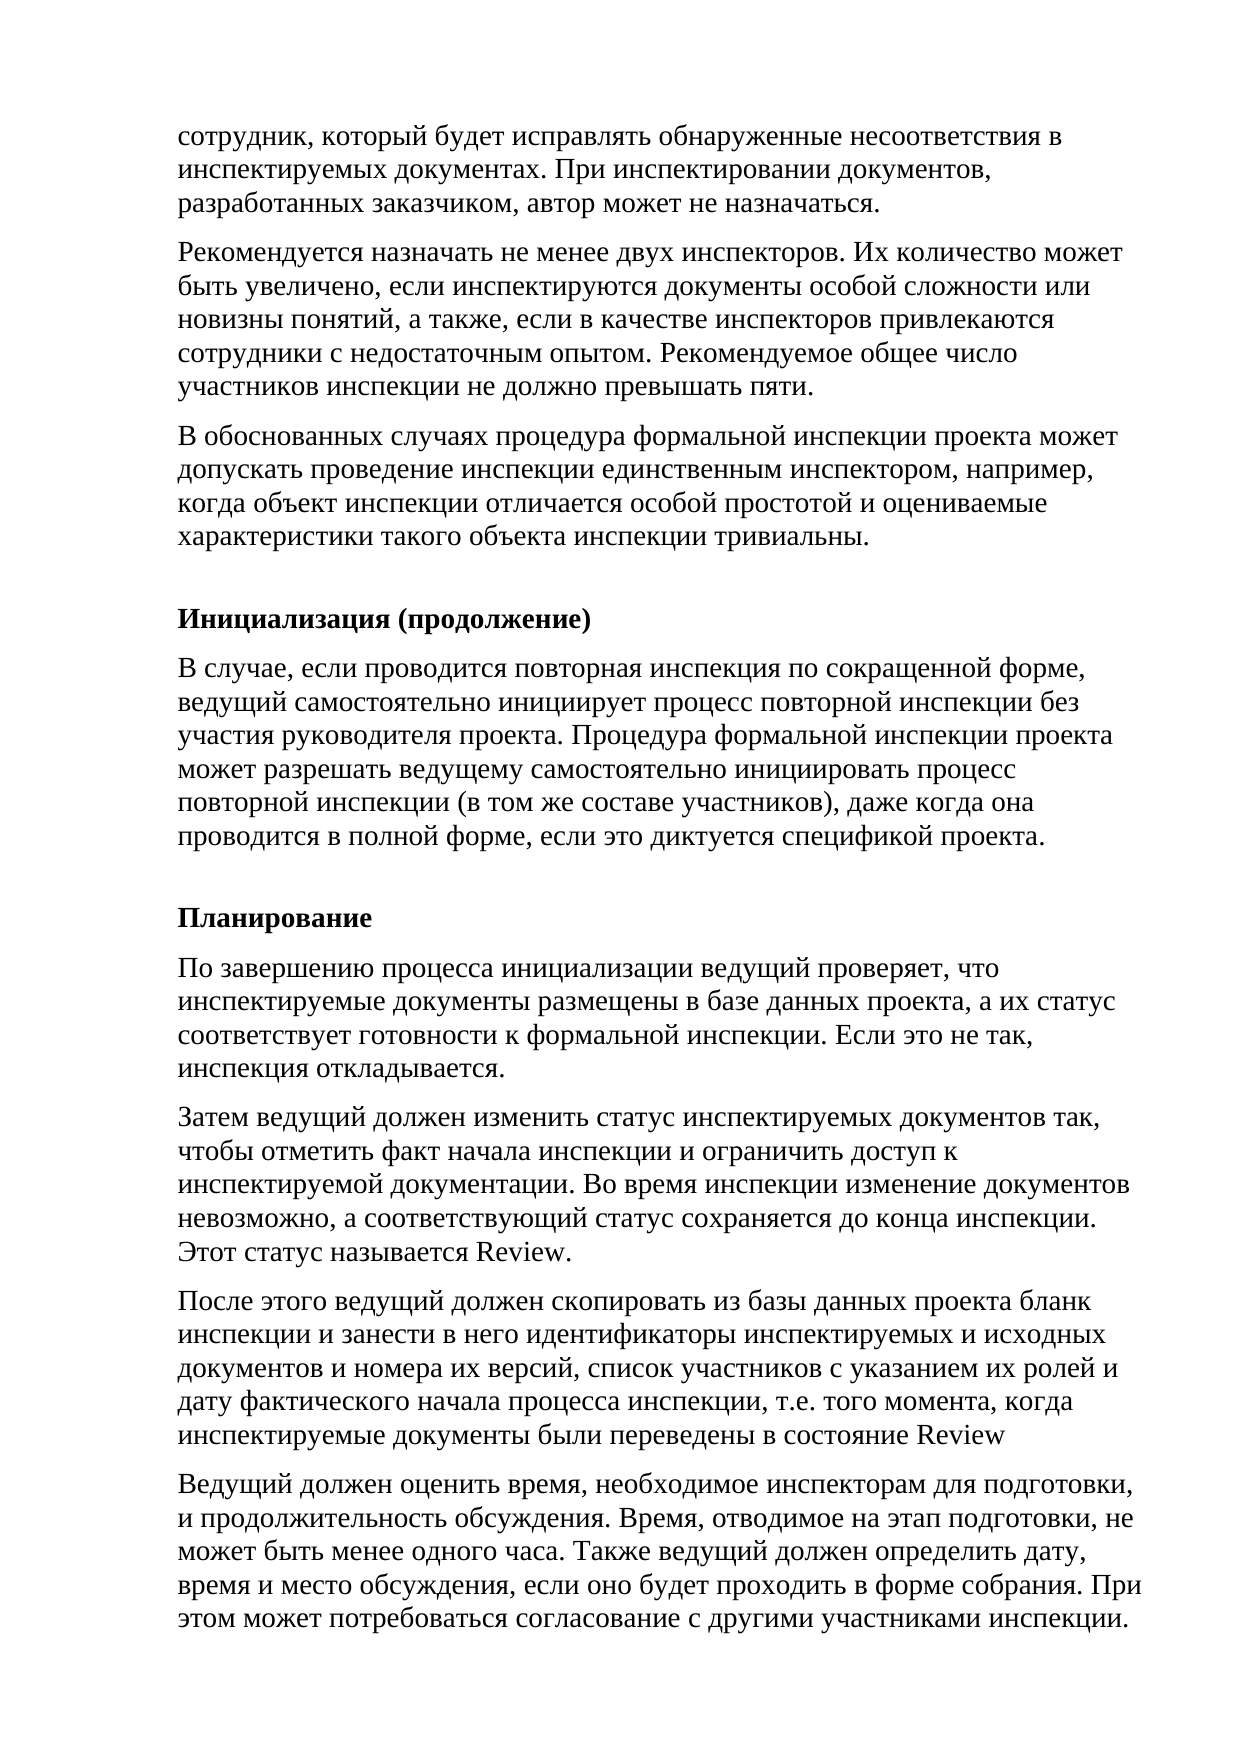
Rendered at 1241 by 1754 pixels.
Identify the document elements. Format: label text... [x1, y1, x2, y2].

text Затем ведущий должен изменить статус инспектируемых документов так, чтобы отметить факт начала инспекции и ограничить доступ к инспектируемой документации. Во время инспекции изменение документов невозможно, а соответствующий статус сохраняется до конца инспекции. Этот статус называется Review. [177, 1099, 1152, 1267]
text Рекомендуется назначать не менее двух инспекторов. Их количество может быть увеличено, если инспектируются документы особой сложности или новизны понятий, а также, если в качестве инспекторов привлекаются сотрудники с недостаточным опытом. Рекомендуемое общее число участников инспекции не должно превышать пяти. [177, 234, 1152, 402]
text После этого ведущий должен скопировать из базы данных проекта бланк инспекции и занести в него идентификаторы инспектируемых и исходных документов и номера их версий, список участников с указанием их ролей и дату фактического начала процесса инспекции, т.е. того момента, когда инспектируемые документы были переведены в состояние Review [177, 1283, 1152, 1451]
text В обоснованных случаях процедура формальной инспекции проекта может допускать проведение инспекции единственным инспектором, например, когда объект инспекции отличается особой простотой и оцениваемые характеристики такого объекта инспекции тривиальны. [177, 418, 1152, 552]
text По завершению процесса инициализации ведущий проверяет, что инспектируемые документы размещены в базе данных проекта, а их статус соответствует готовности к формальной инспекции. Если это не так, инспекция откладывается. [177, 950, 1152, 1084]
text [177, 118, 1152, 219]
text В случае, если проводится повторная инспекция по сокращенной форме, ведущий самостоятельно инициирует процесс повторной инспекции без участия руководителя проекта. Процедура формальной инспекции проекта может разрешать ведущему самостоятельно инициировать процесс повторной инспекции (в том же составе участников), даже когда она проводится в полной форме, если это диктуется спецификой проекта. [177, 650, 1152, 851]
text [177, 1466, 1152, 1634]
text Инициализация (продолжение) [177, 601, 1152, 634]
text Планирование [177, 901, 1152, 934]
